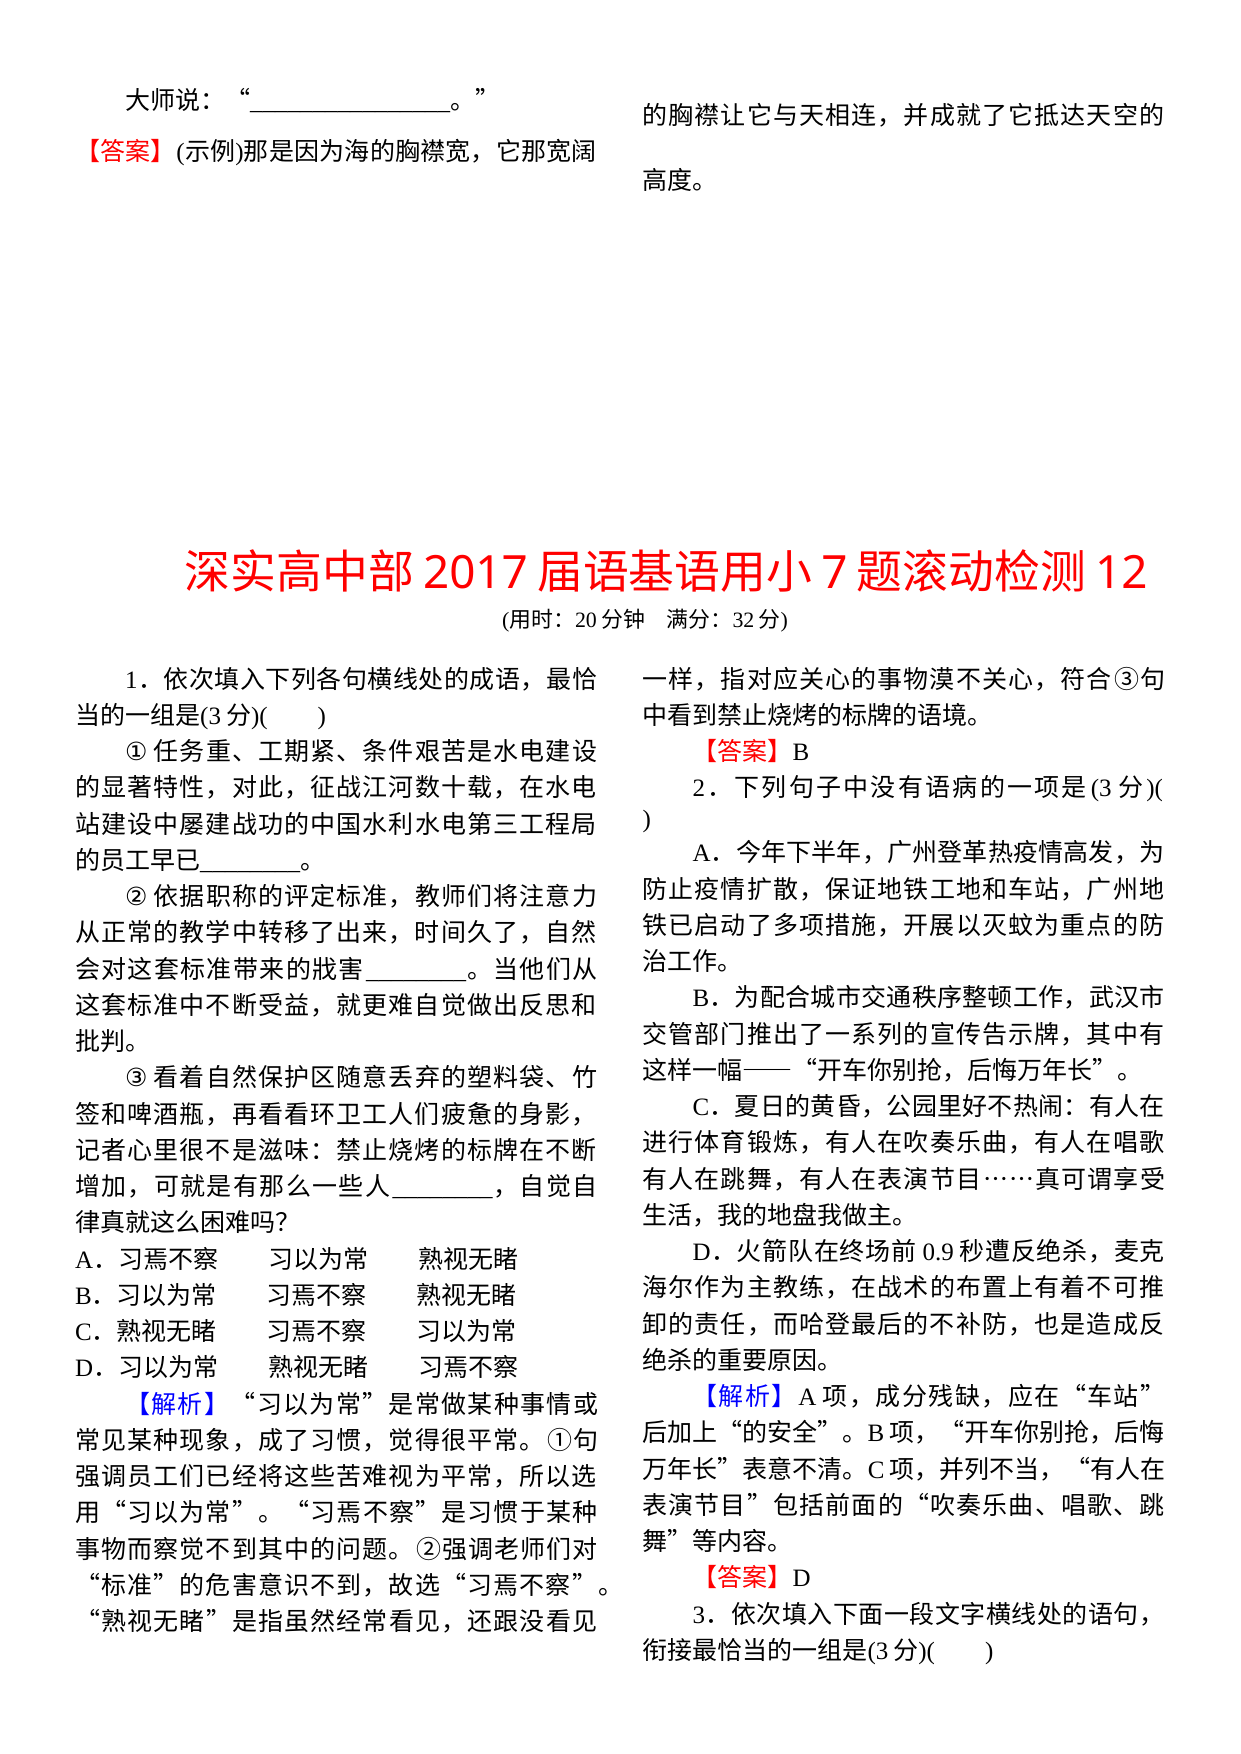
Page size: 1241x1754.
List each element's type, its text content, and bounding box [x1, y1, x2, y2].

text C．夏日的黄昏，公园里好不热闹：有人在进行体育锻炼，有人在吹奏乐曲，有人在唱歌，有人在跳舞，有人在表演节目……真可谓享受生活，我的地盘我做主。 [642, 1087, 1165, 1232]
text ③看着自然保护区随意丢弃的塑料袋、竹签和啤酒瓶，再看看环卫工人们疲惫的身影，记者心里很不是滋味：禁止烧烤的标牌在不断增加，可就是有那么一些人________，自觉自律真就这么困难吗？ [75, 1058, 598, 1239]
text 【答案】(示例)那是因为海的胸襟宽，它那宽阔的胸襟让它与天相连，并成就了它抵达天空的高度。 [642, 81, 1165, 211]
text 3．依次填入下面一段文字横线处的语句，衔接最恰当的一组是(3分)( ) [642, 1594, 1165, 1667]
text 【解析】A项，成分残缺，应在“车站”后加上“的安全”。B项，“开车你别抢，后悔万年长”表意不清。C项，并列不当，“有人在表演节目”包括前面的“吹奏乐曲、唱歌、跳舞”等内容。 [642, 1377, 1165, 1558]
text (用时：20分钟 满分：32分) [75, 602, 1165, 634]
text A．今年下半年，广州登革热疫情高发，为防止疫情扩散，保证地铁工地和车站，广州地铁已启动了多项措施，开展以灭蚊为重点的防治工作。 [642, 833, 1165, 978]
text ①任务重、工期紧、条件艰苦是水电建设的显著特性，对此，征战江河数十载，在水电站建设中屡建战功的中国水利水电第三工程局的员工早已________。 [75, 732, 598, 877]
text 2．下列句子中没有语病的一项是(3分)( ) [642, 768, 1165, 833]
text D．习以为常 熟视无睹 习焉不察 [75, 1348, 598, 1384]
text 【答案】(示例)那是因为海的胸襟宽，它那宽阔的胸襟让它与天相连，并成就了它抵达天空的高度。 [75, 117, 598, 182]
text 1．依次填入下列各句横线处的成语，最恰当的一组是(3分)( ) [75, 659, 598, 732]
text D．火箭队在终场前0.9秒遭反绝杀，麦克海尔作为主教练，在战术的布置上有着不可推卸的责任，而哈登最后的不补防，也是造成反绝杀的重要原因。 [642, 1232, 1165, 1377]
text 【答案】B [642, 732, 1165, 768]
text 【解析】“习以为常”是常做某种事情或常见某种现象，成了习惯，觉得很平常。①句强调员工们已经将这些苦难视为平常，所以选用“习以为常”。“习焉不察”是习惯于某种事物而察觉不到其中的问题。②老师们对“标准”的危害意识不到，故选“习焉不察”。“熟视无睹”是指虽然经常看见，还跟没看见一样，指对应关心的事物漠不关心，符合③句中看到禁止烧烤的标牌的语境。 [75, 1384, 598, 1638]
text 深实高中部2017届语基语用小7题滚动检测12 [75, 536, 1165, 602]
text 大师说：“________________。” [75, 81, 598, 117]
text ②依据职称的评定标准，教师们将注意力从正常的教学中转移了出来，时间久了，自然会对这套标准带来的戕害________。当他们从这套标准中不断受益，就更难自觉做出反思和批判。 [75, 877, 598, 1058]
text C．熟视无睹 习焉不察 习以为常 [75, 1312, 598, 1348]
text 【答案】D [642, 1558, 1165, 1594]
text 【解析】“习以为常”是常做某种事情或常见某种现象，成了习惯，觉得很平常。①句强调员工们已经将这些苦难视为平常，所以选用“习以为常”。“习焉不察”是习惯于某种事物而察觉不到其中的问题。②老师们对“标准”的危害意识不到，故选“习焉不察”。“熟视无睹”是指虽然经常看见，还跟没看见一样，指对应关心的事物漠不关心，符合③句中看到禁止烧烤的标牌的语境。 [642, 659, 1165, 732]
text A．习焉不察 习以为常 熟视无睹 [75, 1239, 598, 1275]
text B．为配合城市交通秩序整顿工作，武汉市交管部门推出了一系列的宣传告示牌，其中有这样一幅——“开车你别抢，后悔万年长”。 [642, 978, 1165, 1087]
text B．习以为常 习焉不察 熟视无睹 [75, 1275, 598, 1312]
